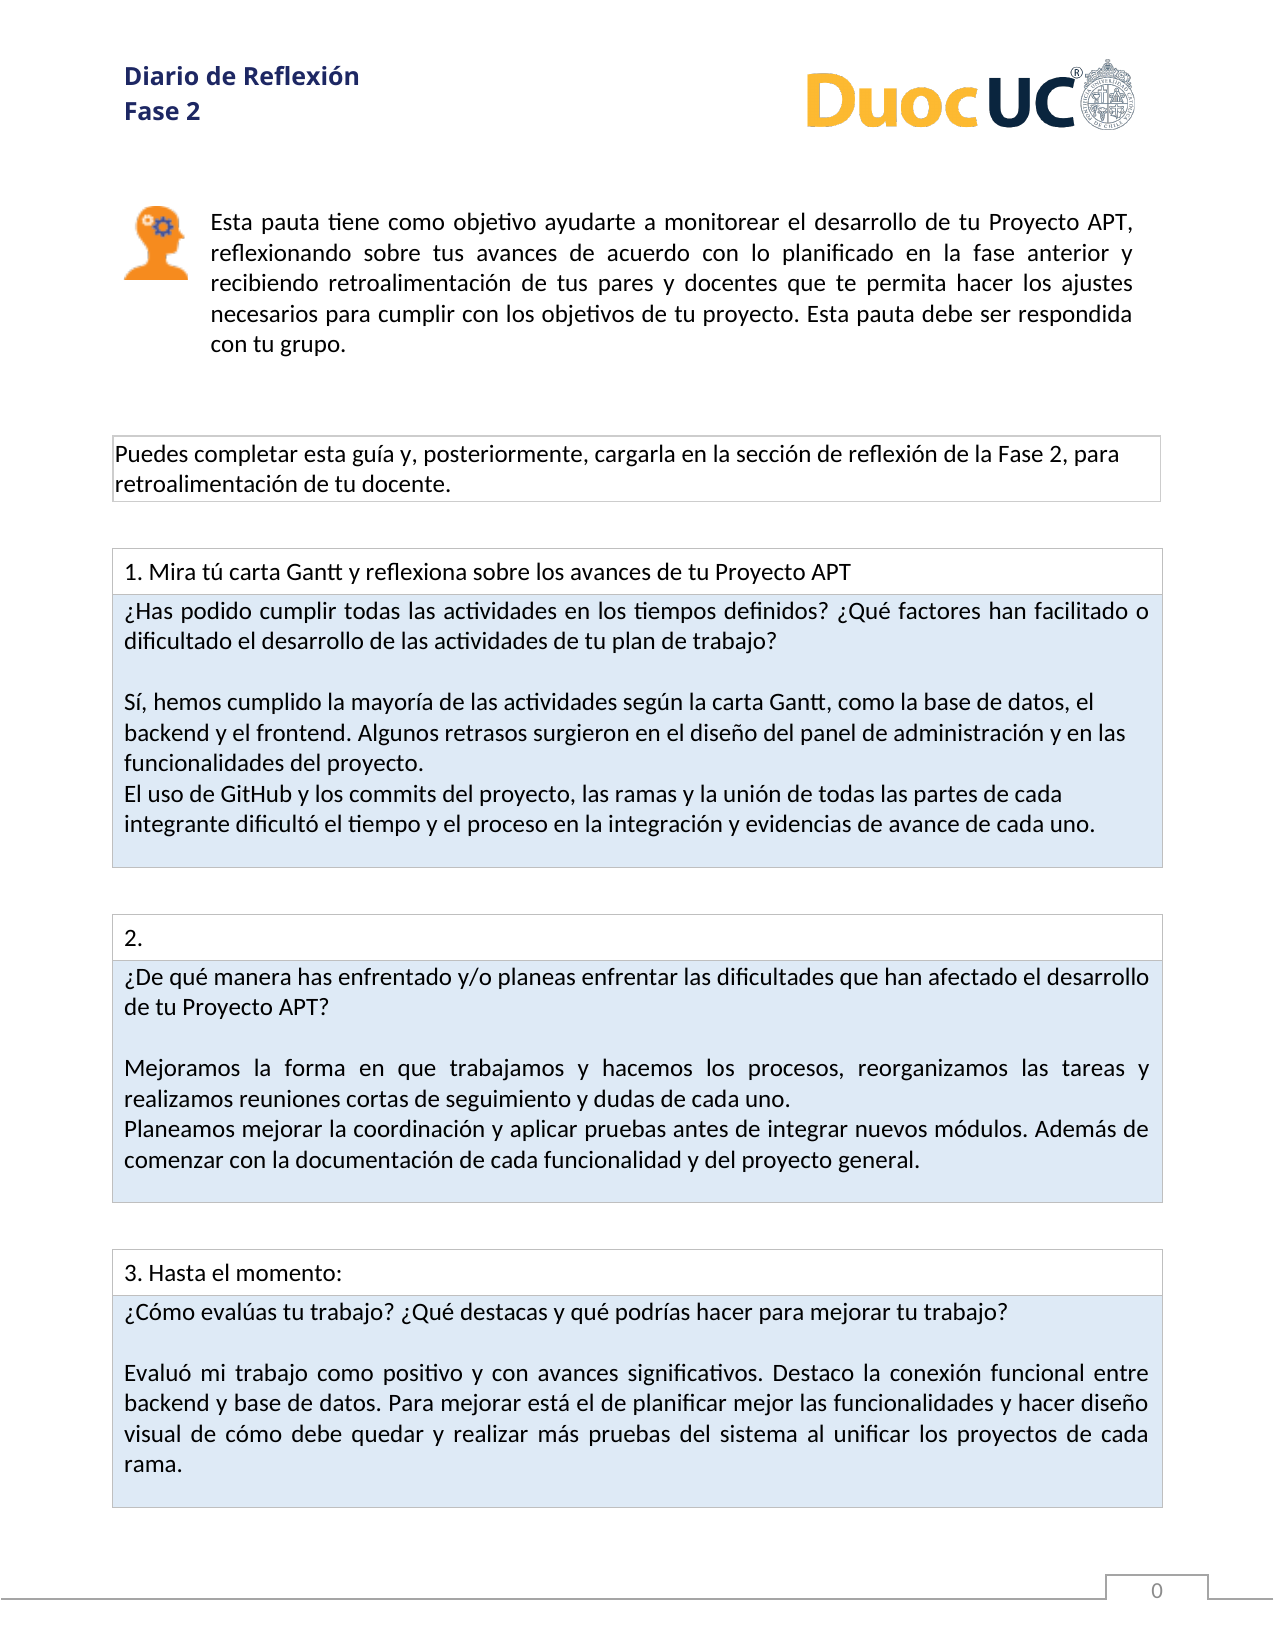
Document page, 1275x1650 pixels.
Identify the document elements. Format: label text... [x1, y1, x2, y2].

table_header 1. Mira tú carta Gantt y reflexiona sobre los avances de tu Proyecto APT [113, 549, 1162, 594]
table_header [112, 207, 199, 435]
table_cell ¿Cómo evalúas tu trabajo? ¿Qué destacas y qué podrías hacer para mejorar tu trabajo? Evaluó mi trabajo como positivo y con avances significativos. Destaco la conexión funcional entre backend y base de datos. Para mejorar está el de planificar mejor las funcionalidades y hacer diseño visual de cómo debe quedar y realizar más pruebas del sistema al unificar los proyectos de cada rama. [113, 1296, 1162, 1507]
picture [807, 59, 1135, 130]
table_header Puedes completar esta guía y, posteriormente, cargarla en la sección de reflexión de la Fase 2, para retroalimentación de tu docente. [114, 437, 1160, 501]
table_header 2. [113, 915, 1162, 959]
table_cell ¿De qué manera has enfrentado y/o planeas enfrentar las dificultades que han afectado el desarrollo de tu Proyecto APT? Mejoramos la forma en que trabajamos y hacemos los procesos, reorganizamos las tareas y realizamos reuniones cortas de seguimiento y dudas de cada uno. Planeamos mejorar la coordinación y aplicar pruebas antes de integrar nuevos módulos. Además de comenzar con la documentación de cada funcionalidad y del proyecto general. [113, 961, 1162, 1202]
table_cell ¿Has podido cumplir todas las actividades en los tiempos definidos? ¿Qué factores han facilitado o dificultado el desarrollo de las actividades de tu plan de trabajo? Sí, hemos cumplido la mayoría de las actividades según la carta Gantt, como la base de datos, el backend y el frontend. Algunos retrasos surgieron en el diseño del panel de administración y en las funcionalidades del proyecto. El uso de GitHub y los commits del proyecto, las ramas y la unión de todas las partes de cada integrante dificultó el tiempo y el proceso en la integración y evidencias de avance de cada uno. [113, 595, 1162, 867]
table_header 3. Hasta el momento: [113, 1250, 1162, 1295]
table_header Esta pauta tiene como objetivo ayudarte a monitorear el desarrollo de tu Proyecto APT, reflexionando sobre tus avances de acuerdo con lo planificado en la fase anterior y recibiendo retroalimentación de tus pares y docentes que te permita hacer los ajustes necesarios para cumplir con los objetivos de tu proyecto. Esta pauta debe ser respondida con tu grupo. [199, 207, 1146, 435]
